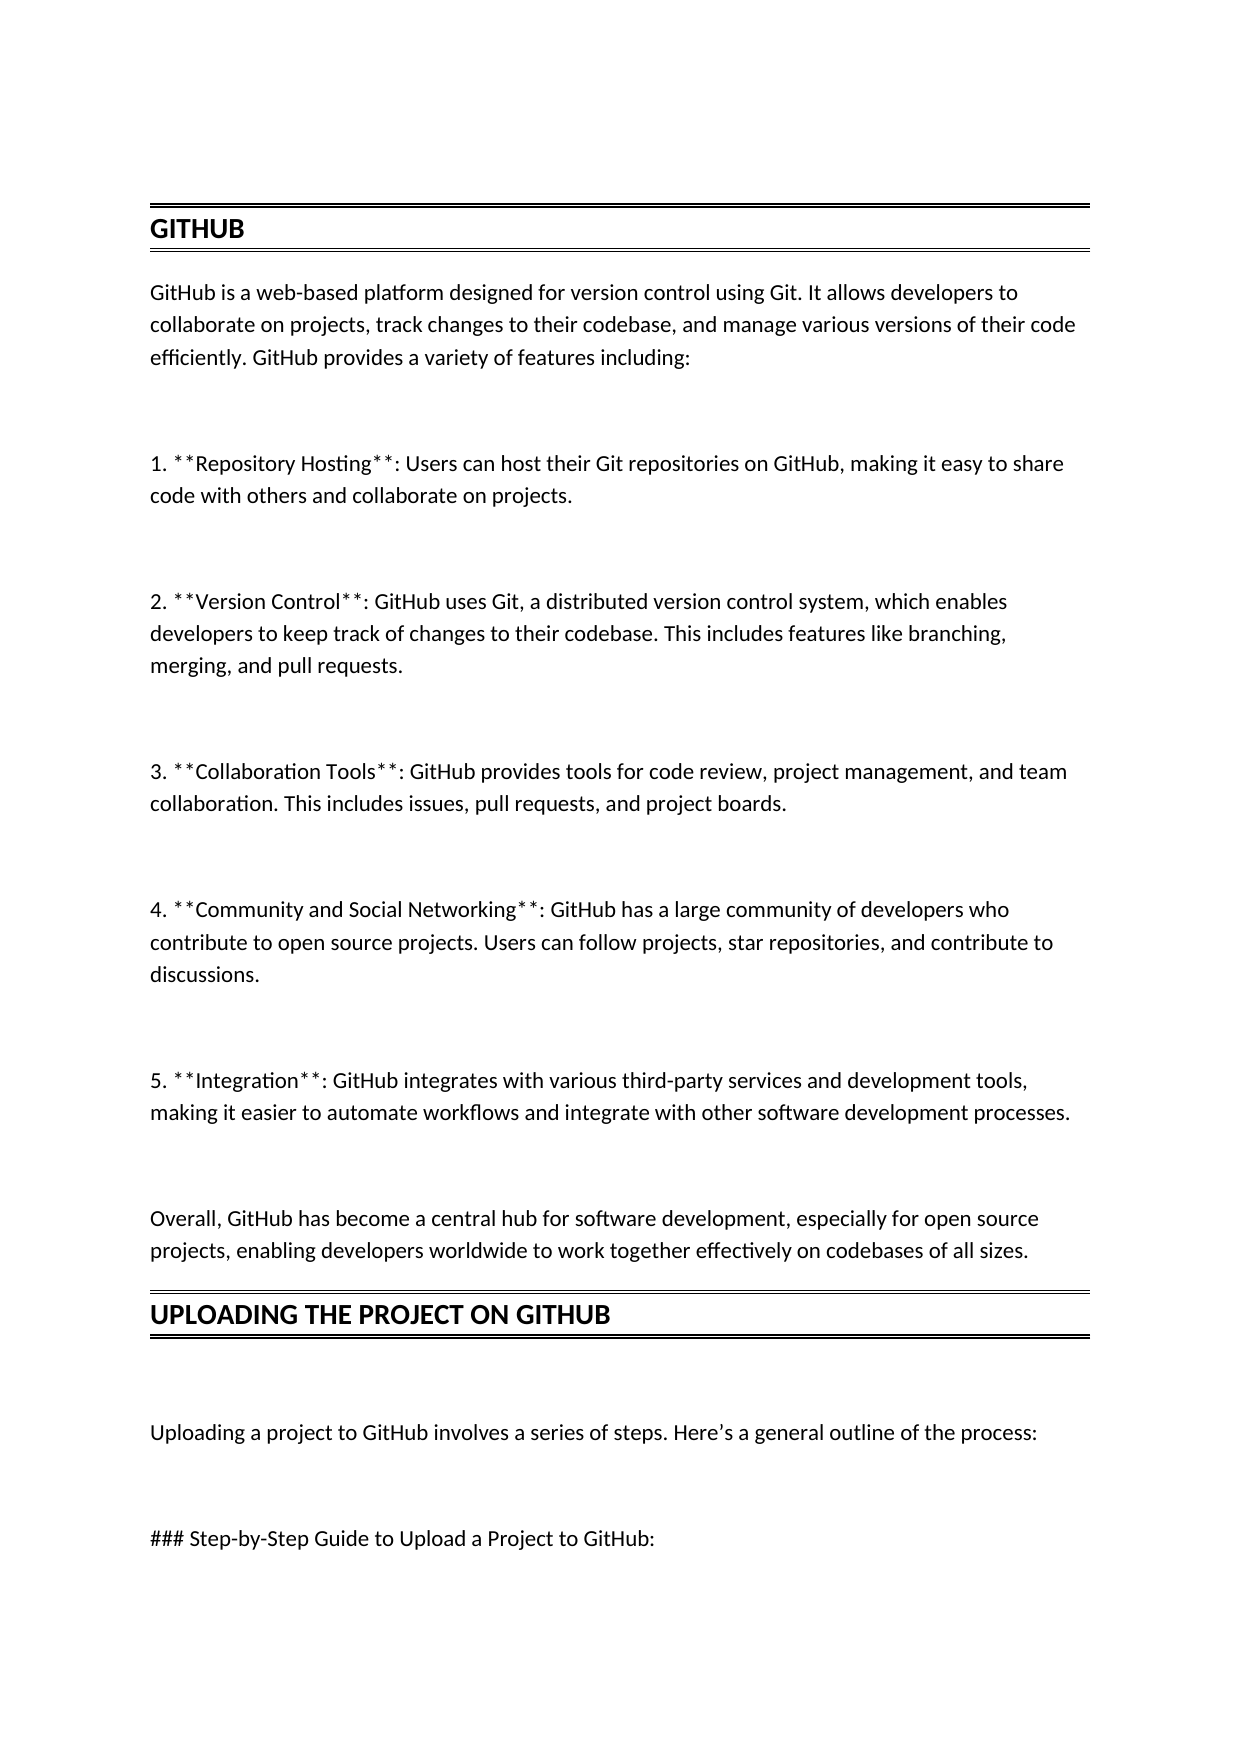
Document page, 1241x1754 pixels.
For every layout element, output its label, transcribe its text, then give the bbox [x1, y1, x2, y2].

text 2. **Version Control**: GitHub uses Git, a distributed version control system, which enables developers to keep track of changes to their codebase. This includes features like branching, merging, and pull requests. [150, 587, 1090, 679]
text 5. **Integration**: GitHub integrates with various third-party services and development tools, making it easier to automate workflows and integrate with other software development processes. [150, 1066, 1090, 1126]
text Uploading a project to GitHub involves a series of steps. Here’s a general outline of the process: [150, 1418, 1090, 1446]
text 1. **Repository Hosting**: Users can host their Git repositories on GitHub, making it easy to share code with others and collaborate on projects. [150, 449, 1090, 509]
text Overall, GitHub has become a central hub for software development, especially for open source projects, enabling developers worldwide to work together effectively on codebases of all sizes. [150, 1204, 1090, 1264]
text UPLOADING THE PROJECT ON GITHUB [150, 1294, 1090, 1334]
text GitHub is a web-based platform designed for version control using Git. It allows developers to collaborate on projects, track changes to their codebase, and manage various versions of their code efficiently. GitHub provides a variety of features including: [150, 278, 1090, 371]
text 3. **Collaboration Tools**: GitHub provides tools for code review, project management, and team collaboration. This includes issues, pull requests, and project boards. [150, 757, 1090, 818]
text ### Step-by-Step Guide to Upload a Project to GitHub: [150, 1524, 1090, 1552]
text GITHUB [150, 208, 1090, 248]
text 4. **Community and Social Networking**: GitHub has a large community of developers who contribute to open source projects. Users can follow projects, star repositories, and contribute to discussions. [150, 896, 1090, 988]
